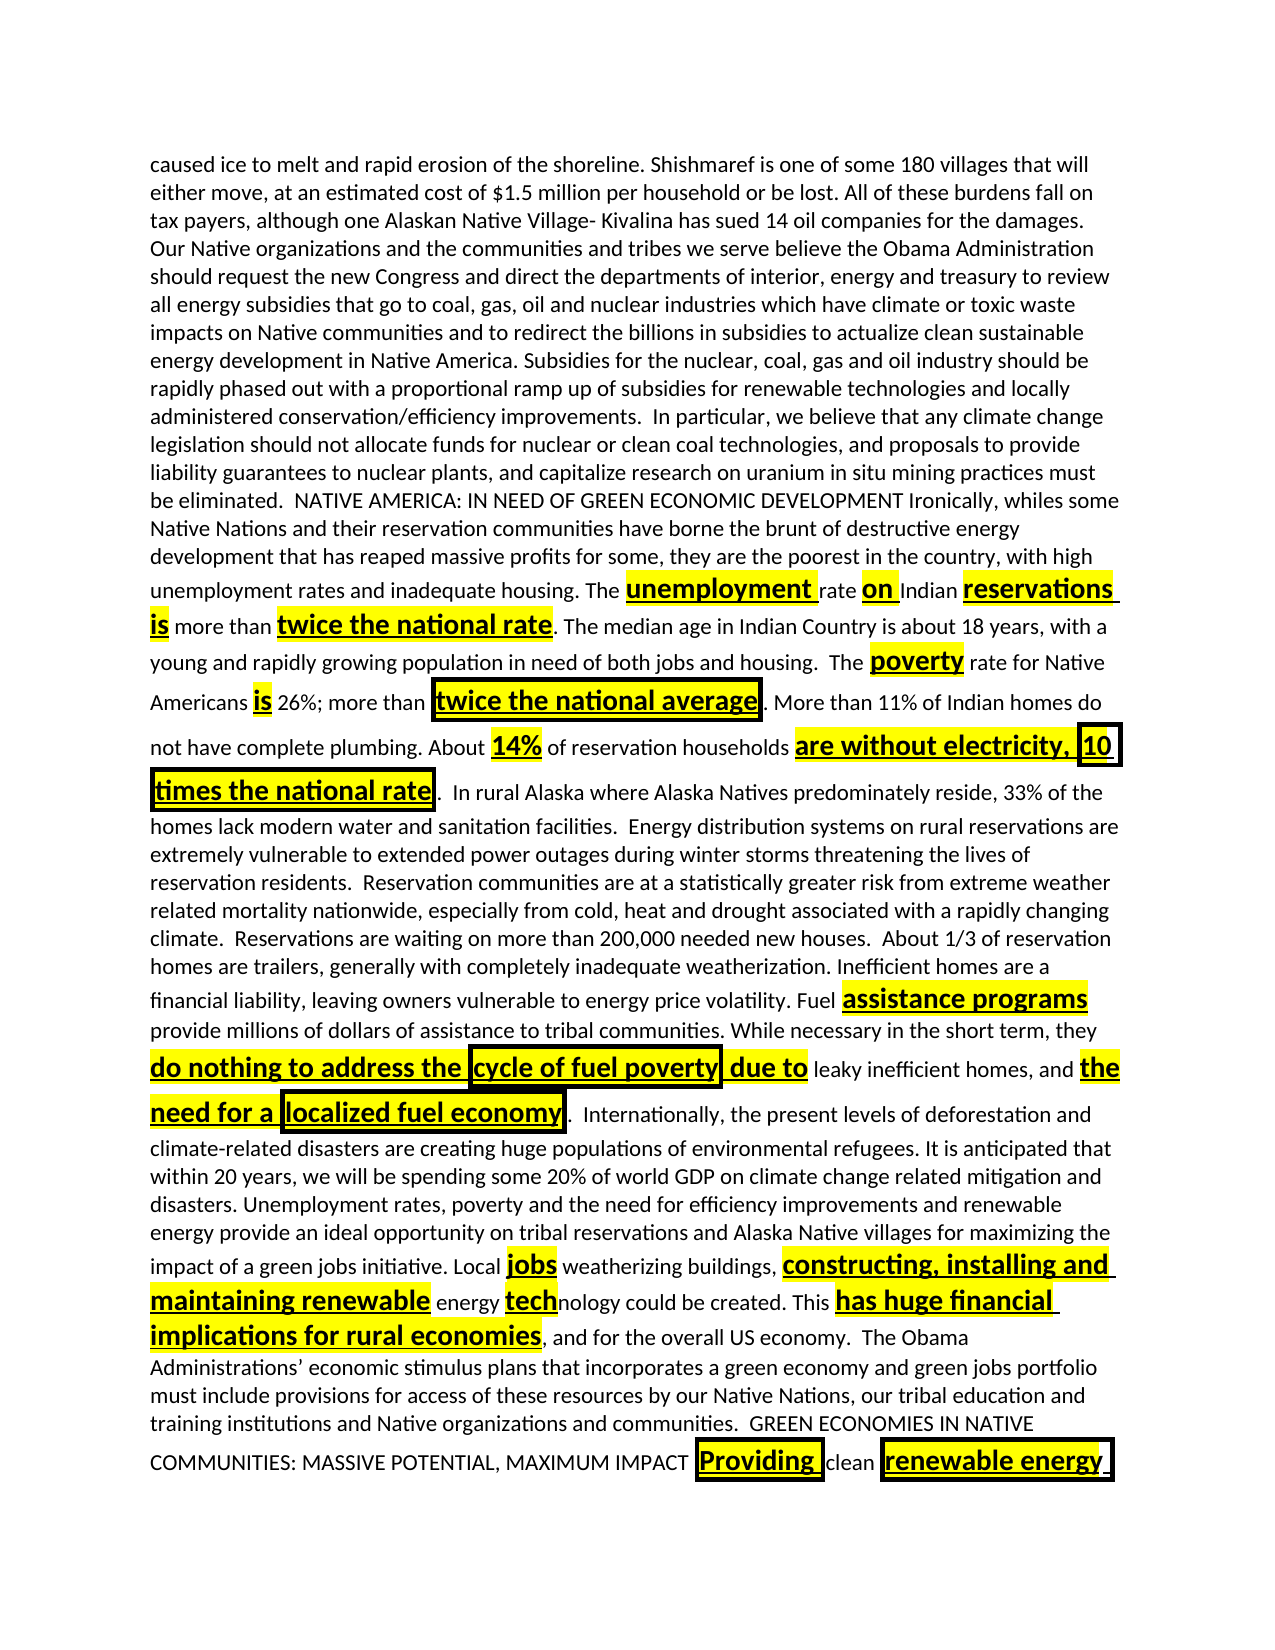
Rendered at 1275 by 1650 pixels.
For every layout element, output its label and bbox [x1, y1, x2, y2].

text [150, 150, 1125, 1482]
